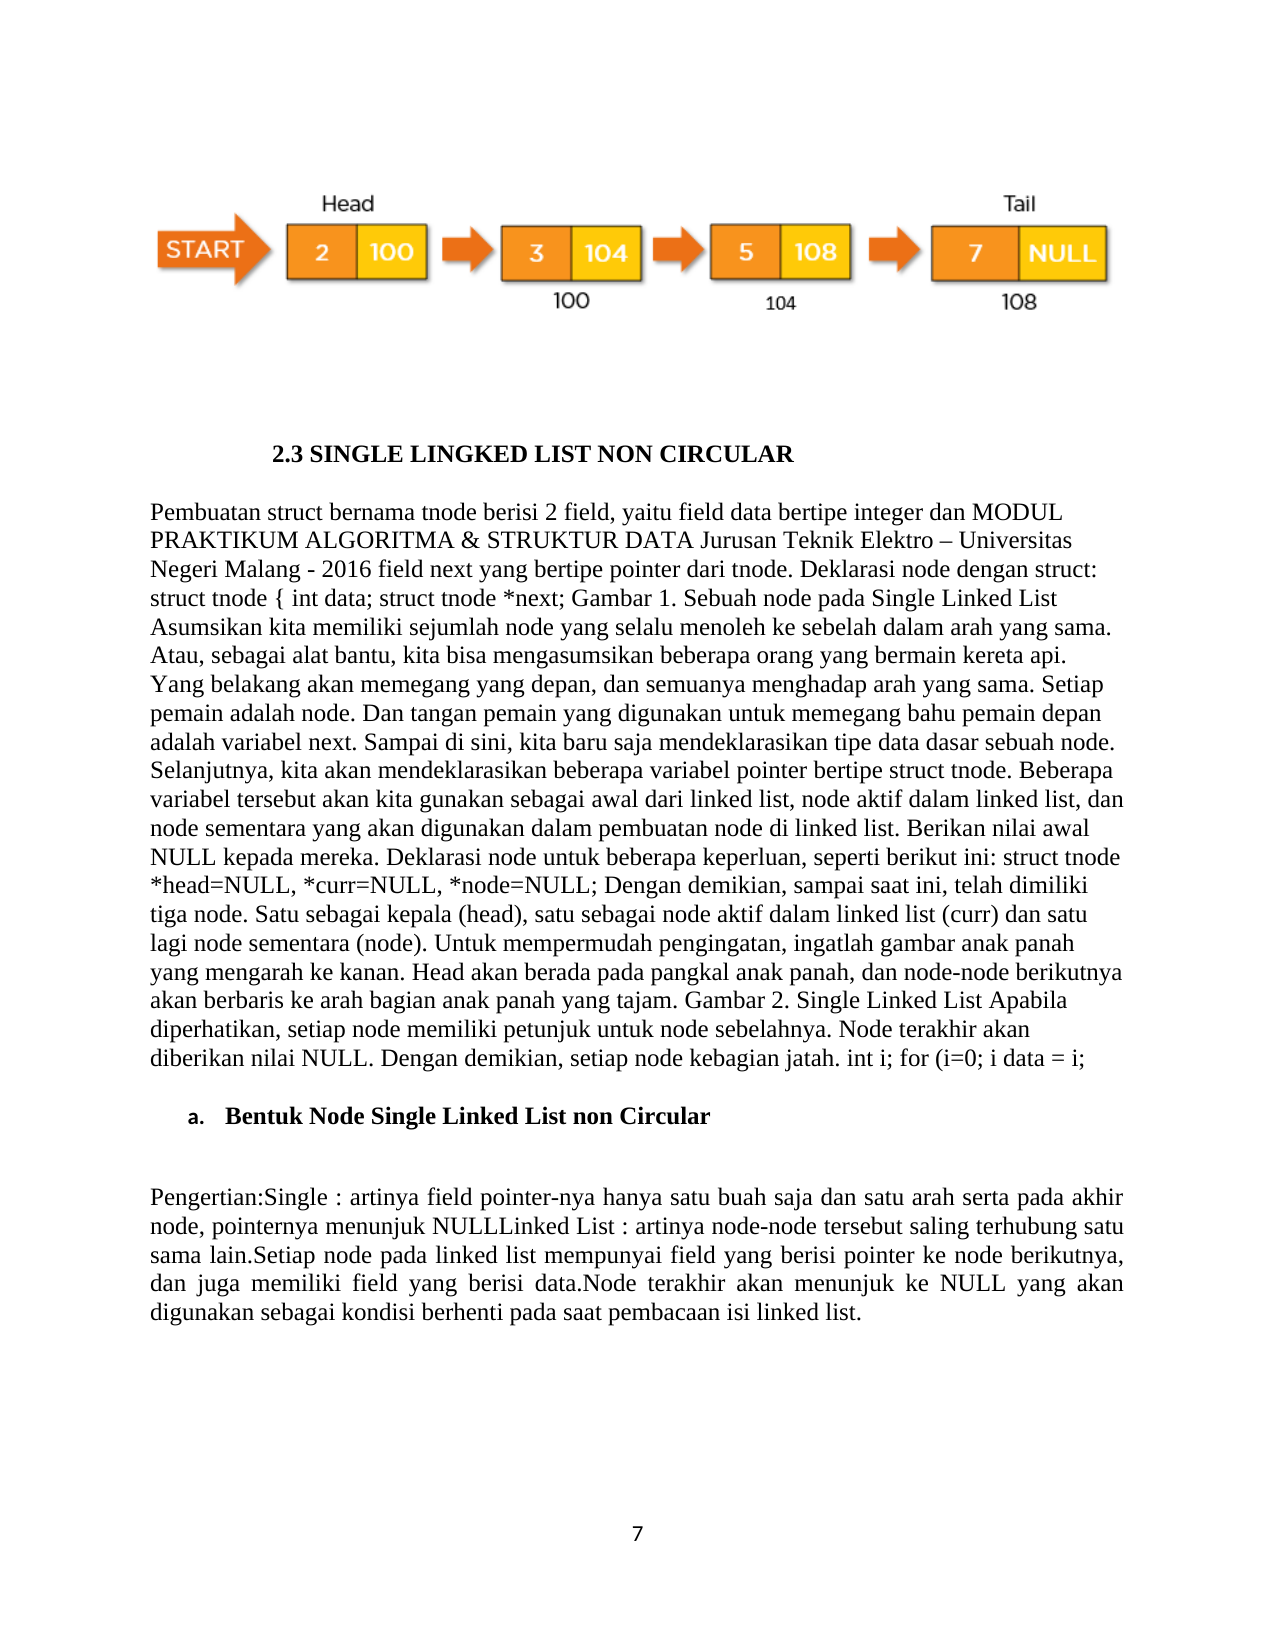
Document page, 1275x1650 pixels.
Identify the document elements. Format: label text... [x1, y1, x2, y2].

text Pembuatan struct bernama tnode berisi 2 field, yaitu field data bertipe integer dan MODUL PRAKTIKUM ALGORITMA & STRUKTUR DATA Jurusan Teknik Elektro – Universitas Negeri Malang - 2016 field next yang bertipe pointer dari tnode. Deklarasi node dengan struct: struct tnode { int data; struct tnode *next; Gambar 1. Sebuah node pada Single Linked List Asumsikan kita memiliki sejumlah node yang selalu menoleh ke sebelah dalam arah yang sama. Atau, sebagai alat bantu, kita bisa mengasumsikan beberapa orang yang bermain kereta api. Yang belakang akan memegang yang depan, dan semuanya menghadap arah yang sama. Setiap pemain adalah node. Dan tangan pemain yang digunakan untuk memegang bahu pemain depan adalah variabel next. Sampai di sini, kita baru saja mendeklarasikan tipe data dasar sebuah node. Selanjutnya, kita akan mendeklarasikan beberapa variabel pointer bertipe struct tnode. Beberapa variabel tersebut akan kita gunakan sebagai awal dari linked list, node aktif dalam linked list, dan node sementara yang akan digunakan dalam pembuatan node di linked list. Berikan nilai awal NULL kepada mereka. Deklarasi node untuk beberapa keperluan, seperti berikut ini: struct tnode *head=NULL, *curr=NULL, *node=NULL; Dengan demikian, sampai saat ini, telah dimiliki tiga node. Satu sebagai kepala (head), satu sebagai node aktif dalam linked list (curr) dan satu lagi node sementara (node). Untuk mempermudah pengingatan, ingatlah gambar anak panah yang mengarah ke kanan. Head akan berada pada pangkal anak panah, dan node-node berikutnya akan berbaris ke arah bagian anak panah yang tajam. Gambar 2. Single Linked List Apabila diperhatikan, setiap node memiliki petunjuk untuk node sebelahnya. Node terakhir akan diberikan nilai NULL. Dengan demikian, setiap node kebagian jatah. int i; for (i=0; i data = i; [150, 497, 1125, 1072]
subtitle 2.3 SINGLE LINGKED LIST NON CIRCULAR [272, 439, 1125, 468]
picture [150, 150, 1125, 355]
list Bentuk Node Single Linked List non Circular [187, 1101, 1125, 1130]
text Pengertian:Single : artinya field pointer-nya hanya satu buah saja dan satu arah serta pada akhir node, pointernya menunjuk NULLLinked List : artinya node-node tersebut saling terhubung satu sama lain.Setiap node pada linked list mempunyai field yang berisi pointer ke node berikutnya, dan juga memiliki field yang berisi data.Node terakhir akan menunjuk ke NULL yang akan digunakan sebagai kondisi berhenti pada saat pembacaan isi linked list. [150, 1153, 1125, 1326]
